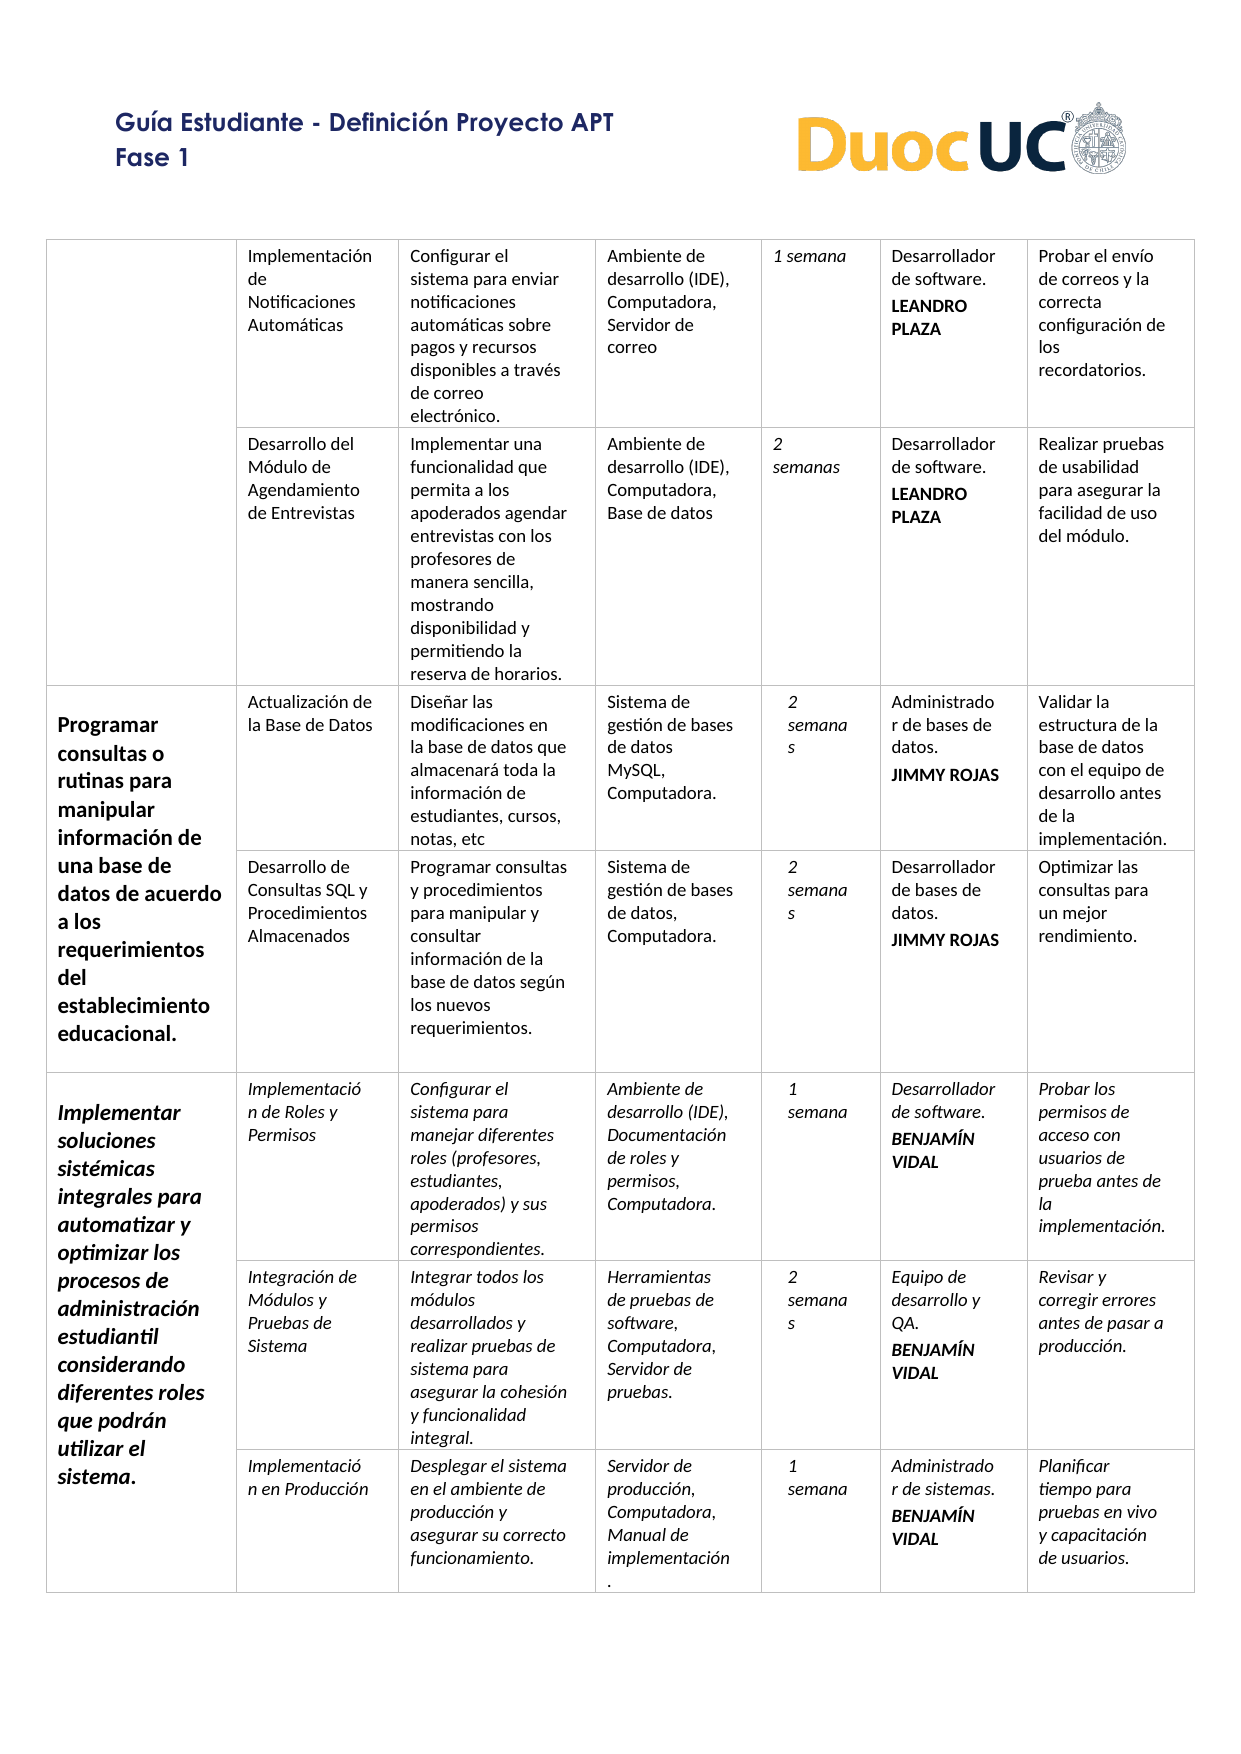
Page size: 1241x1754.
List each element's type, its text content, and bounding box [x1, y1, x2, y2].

table_cell Administrador de sistemas. BENJAMÍN VIDAL [881, 1450, 1027, 1592]
table_cell Desarrollador de bases de datos. JIMMY ROJAS [881, 851, 1027, 1072]
table_cell 1 semana [762, 1073, 880, 1260]
table_cell Sistema de gestión de bases de datos MySQL, Computadora. [596, 686, 761, 850]
table_cell Integrar todos los módulos desarrollados y realizar pruebas de sistema para asegurar la cohesión y funcionalidad integral. [399, 1261, 595, 1449]
table_cell Diseñar las modificaciones en la base de datos que almacenará toda la información de estudiantes, cursos, notas, etc [399, 686, 595, 850]
table_cell Programar consultas y procedimientos para manipular y consultar información de la base de datos según los nuevos requerimientos. [399, 851, 595, 1072]
table_cell Implementar soluciones sistémicas integrales para automatizar y optimizar los procesos de administración estudiantil considerando diferentes roles que podrán utilizar el sistema. [47, 1073, 236, 1592]
table_cell Desarrollador de software. LEANDRO PLAZA [881, 240, 1027, 427]
table_cell Equipo de desarrollo y QA. BENJAMÍN VIDAL [881, 1261, 1027, 1449]
table_cell 2 semanas [762, 1261, 880, 1449]
table_cell 2 semanas [762, 428, 880, 684]
table_cell Herramientas de pruebas de software, Computadora, Servidor de pruebas. [596, 1261, 761, 1449]
table_cell Implementar una funcionalidad que permita a los apoderados agendar entrevistas con los profesores de manera sencilla, mostrando disponibilidad y permitiendo la reserva de horarios. [399, 428, 595, 684]
table_cell Realizar pruebas de usabilidad para asegurar la facilidad de uso del módulo. [1028, 428, 1194, 684]
table_cell Sistema de gestión de bases de datos, Computadora. [596, 851, 761, 1072]
table_cell Desarrollador de software. LEANDRO PLAZA [881, 428, 1027, 684]
table_cell 1 semana [762, 1450, 880, 1592]
table_cell Revisar y corregir errores antes de pasar a producción. [1028, 1261, 1194, 1449]
table_cell Configurar el sistema para manejar diferentes roles (profesores, estudiantes, apoderados) y sus permisos correspondientes. [399, 1073, 595, 1260]
table_cell Implementación en Producción [237, 1450, 398, 1592]
table_cell Configurar el sistema para enviar notificaciones automáticas sobre pagos y recursos disponibles a través de correo electrónico. [399, 240, 595, 427]
table_cell Desarrollo del Módulo de Agendamiento de Entrevistas [237, 428, 398, 684]
table_cell Probar el envío de correos y la correcta configuración de los recordatorios. [1028, 240, 1194, 427]
table_cell Actualización de la Base de Datos [237, 686, 398, 850]
table_cell Ambiente de desarrollo (IDE), Documentación de roles y permisos, Computadora. [596, 1073, 761, 1260]
table_cell 2 semanas [762, 851, 880, 1072]
table_cell Implementación de Notificaciones Automáticas [237, 240, 398, 427]
table_cell Desarrollador de software. BENJAMÍN VIDAL [881, 1073, 1027, 1260]
table_cell Planificar tiempo para pruebas en vivo y capacitación de usuarios. [1028, 1450, 1194, 1592]
table_cell Integración de Módulos y Pruebas de Sistema [237, 1261, 398, 1449]
table_cell Implementación de Roles y Permisos [237, 1073, 398, 1260]
table_cell Probar los permisos de acceso con usuarios de prueba antes de la implementación. [1028, 1073, 1194, 1260]
table_cell Ambiente de desarrollo (IDE), Computadora, Base de datos [596, 428, 761, 684]
table_cell Ambiente de desarrollo (IDE), Computadora, Servidor de correo [596, 240, 761, 427]
table_cell Servidor de producción, Computadora, Manual de implementación. [596, 1450, 761, 1592]
table_cell Administrador de bases de datos. JIMMY ROJAS [881, 686, 1027, 850]
table_cell Programar consultas o rutinas para manipular información de una base de datos de acuerdo a los requerimientos del establecimiento educacional. [47, 686, 236, 1072]
table_cell Desplegar el sistema en el ambiente de producción y asegurar su correcto funcionamiento. [399, 1450, 595, 1592]
table_cell Validar la estructura de la base de datos con el equipo de desarrollo antes de la implementación. [1028, 686, 1194, 850]
picture [798, 102, 1126, 174]
table_cell 2 semanas [762, 686, 880, 850]
table_cell Desarrollo de Consultas SQL y Procedimientos Almacenados [237, 851, 398, 1072]
table_cell 1 semana [762, 240, 880, 427]
table_cell Optimizar las consultas para un mejor rendimiento. [1028, 851, 1194, 1072]
